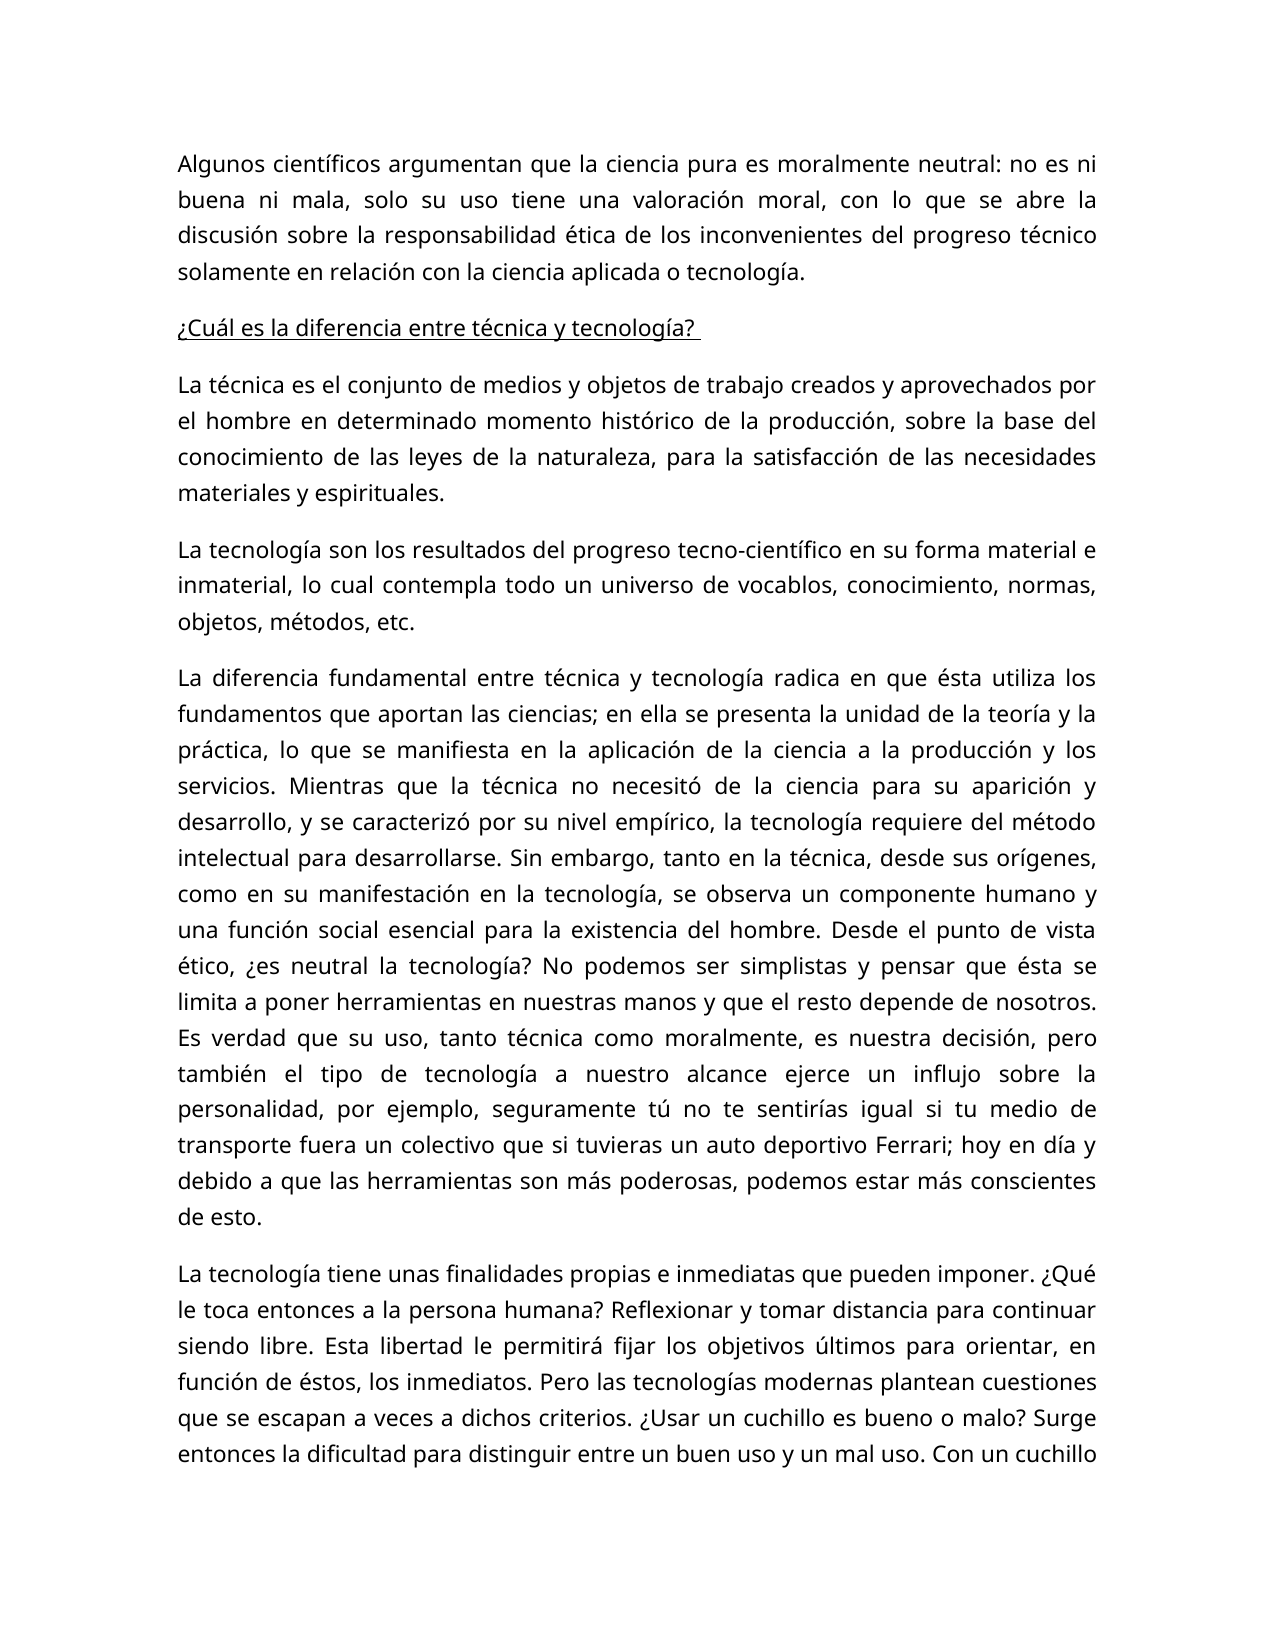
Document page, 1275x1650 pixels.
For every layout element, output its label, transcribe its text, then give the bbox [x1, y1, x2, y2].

text Algunos científicos argumentan que la ciencia pura es moralmente neutral: no es ni buena ni mala, solo su uso tiene una valoración moral, con lo que se abre la discusión sobre la responsabilidad ética de los inconvenientes del progreso técnico solamente en relación con la ciencia aplicada o tecnología. [177, 148, 1098, 287]
text La diferencia fundamental entre técnica y tecnología radica en que ésta utiliza los fundamentos que aportan las ciencias; en ella se presenta la unidad de la teoría y la práctica, lo que se manifiesta en la aplicación de la ciencia a la producción y los servicios. Mientras que la técnica no necesitó de la ciencia para su aparición y desarrollo, y se caracterizó por su nivel empírico, la tecnología requiere del método intelectual para desarrollarse. Sin embargo, tanto en la técnica, desde sus orígenes, como en su manifestación en la tecnología, se observa un componente humano y una función social esencial para la existencia del hombre. Desde el punto de vista ético, ¿es neutral la tecnología? No podemos ser simplistas y pensar que ésta se limita a poner herramientas en nuestras manos y que el resto depende de nosotros. Es verdad que su uso, tanto técnica como moralmente, es nuestra decisión, pero también el tipo de tecnología a nuestro alcance ejerce un influjo sobre la personalidad, por ejemplo, seguramente tú no te sentirías igual si tu medio de transporte fuera un colectivo que si tuvieras un auto deportivo Ferrari; hoy en día y debido a que las herramientas son más poderosas, podemos estar más conscientes de esto. [177, 662, 1098, 1232]
text ¿Cuál es la diferencia entre técnica y tecnología? [177, 312, 1098, 343]
text La tecnología son los resultados del progreso tecno-científico en su forma material e inmaterial, lo cual contempla todo un universo de vocablos, conocimiento, normas, objetos, métodos, etc. [177, 533, 1098, 637]
text La técnica es el conjunto de medios y objetos de trabajo creados y aprovechados por el hombre en determinado momento histórico de la producción, sobre la base del conocimiento de las leyes de la naturaleza, para la satisfacción de las necesidades materiales y espirituales. [177, 369, 1098, 508]
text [177, 1258, 1098, 1469]
